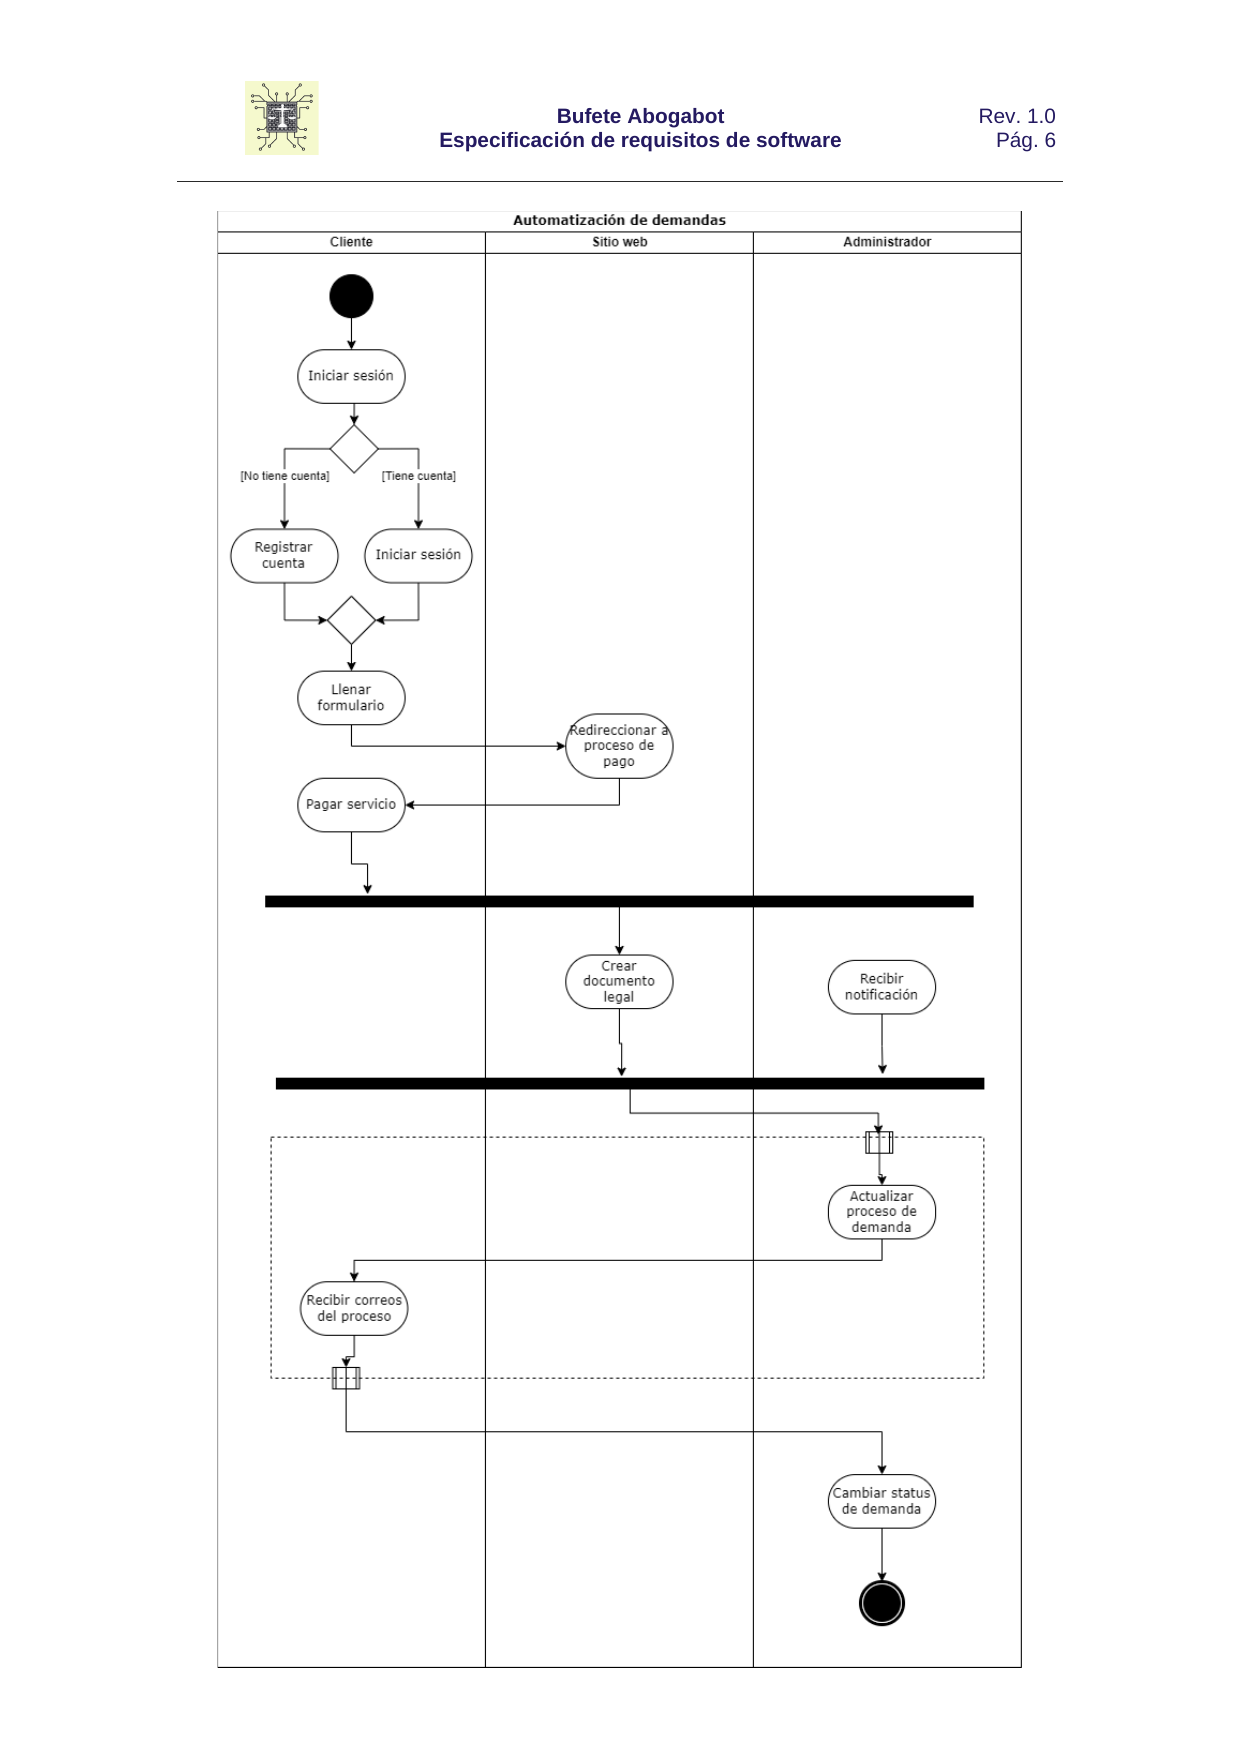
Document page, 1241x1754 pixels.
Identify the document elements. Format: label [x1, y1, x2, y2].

picture [245, 81, 319, 155]
picture [217, 211, 1023, 1668]
